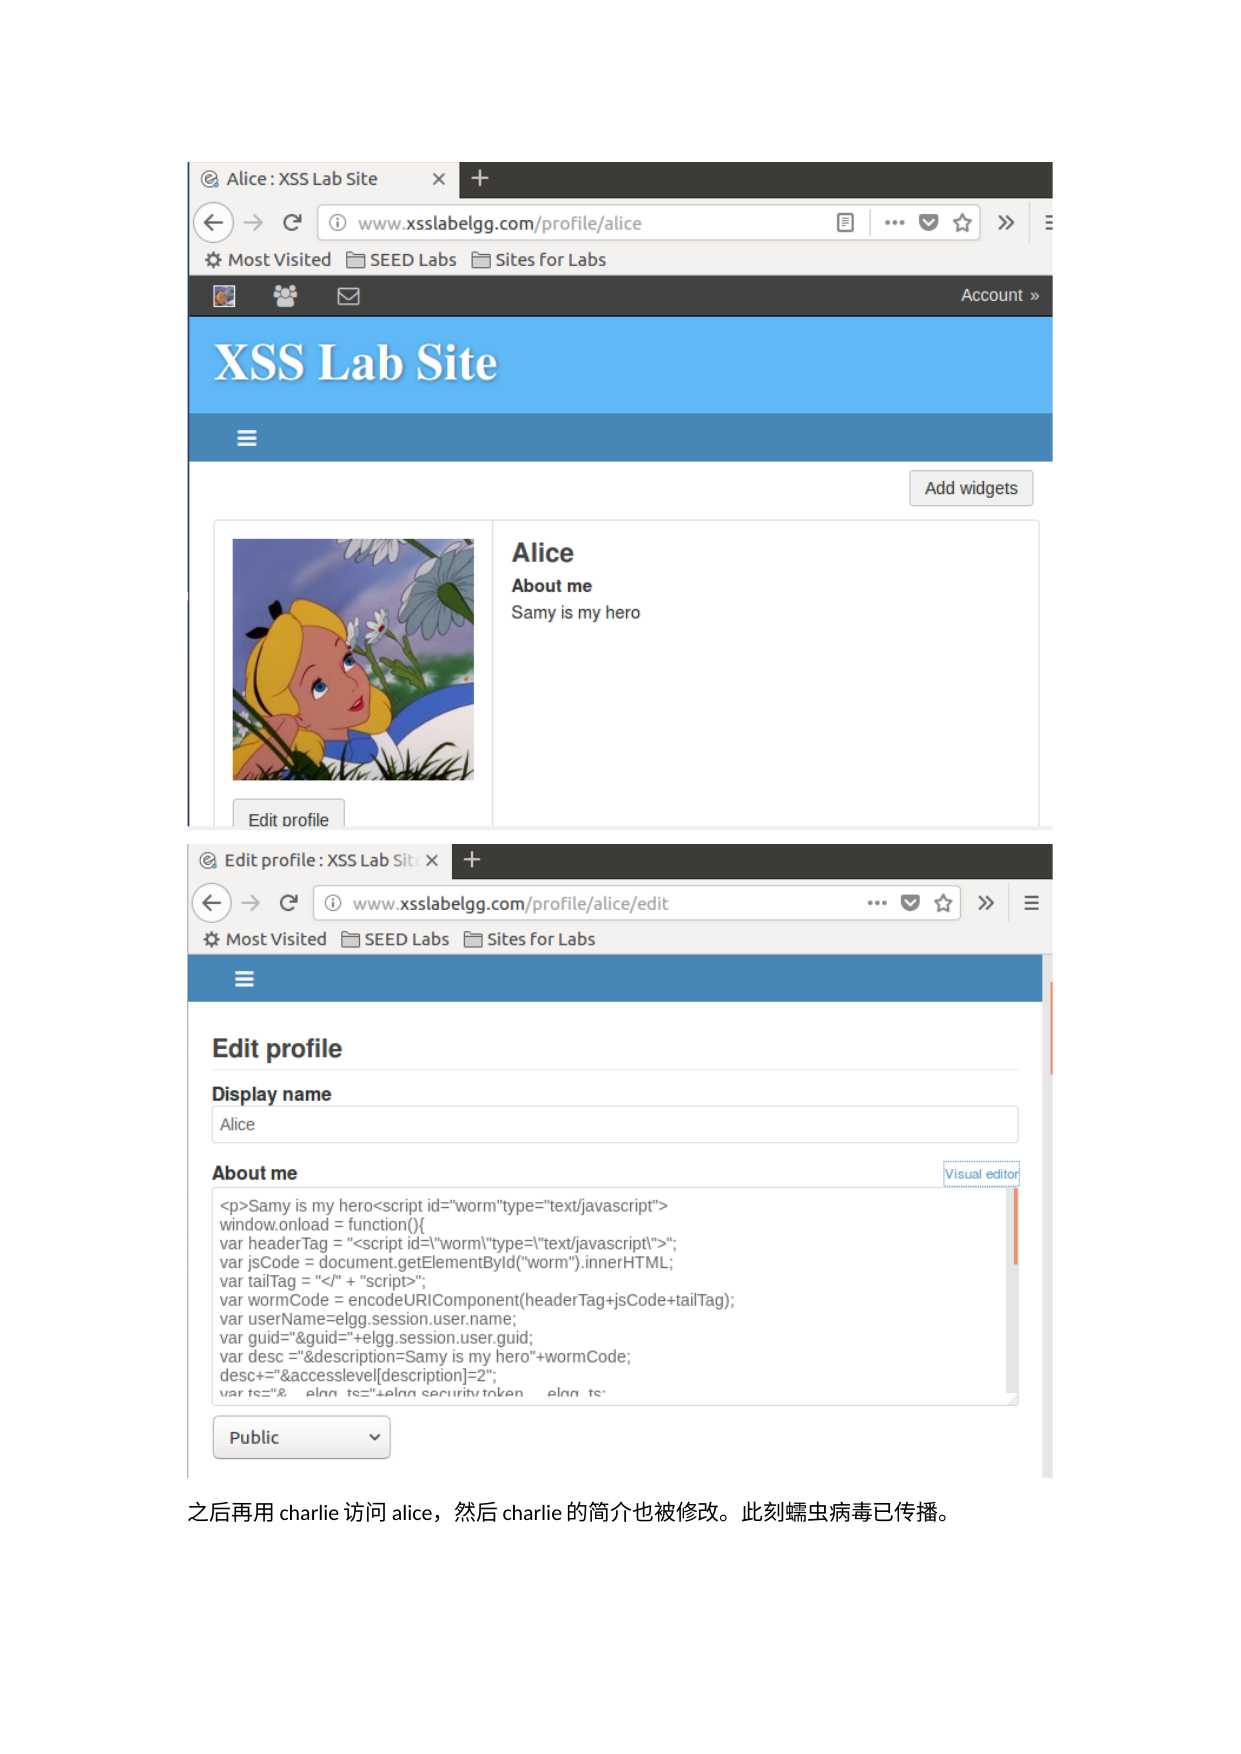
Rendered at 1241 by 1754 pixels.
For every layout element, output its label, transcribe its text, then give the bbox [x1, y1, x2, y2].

text 之后再用charlie访问alice，然后charlie的简介也被修改。此刻蠕虫病毒已传播。 [187, 1494, 1053, 1527]
picture [187, 162, 1053, 830]
picture [187, 844, 1053, 1478]
